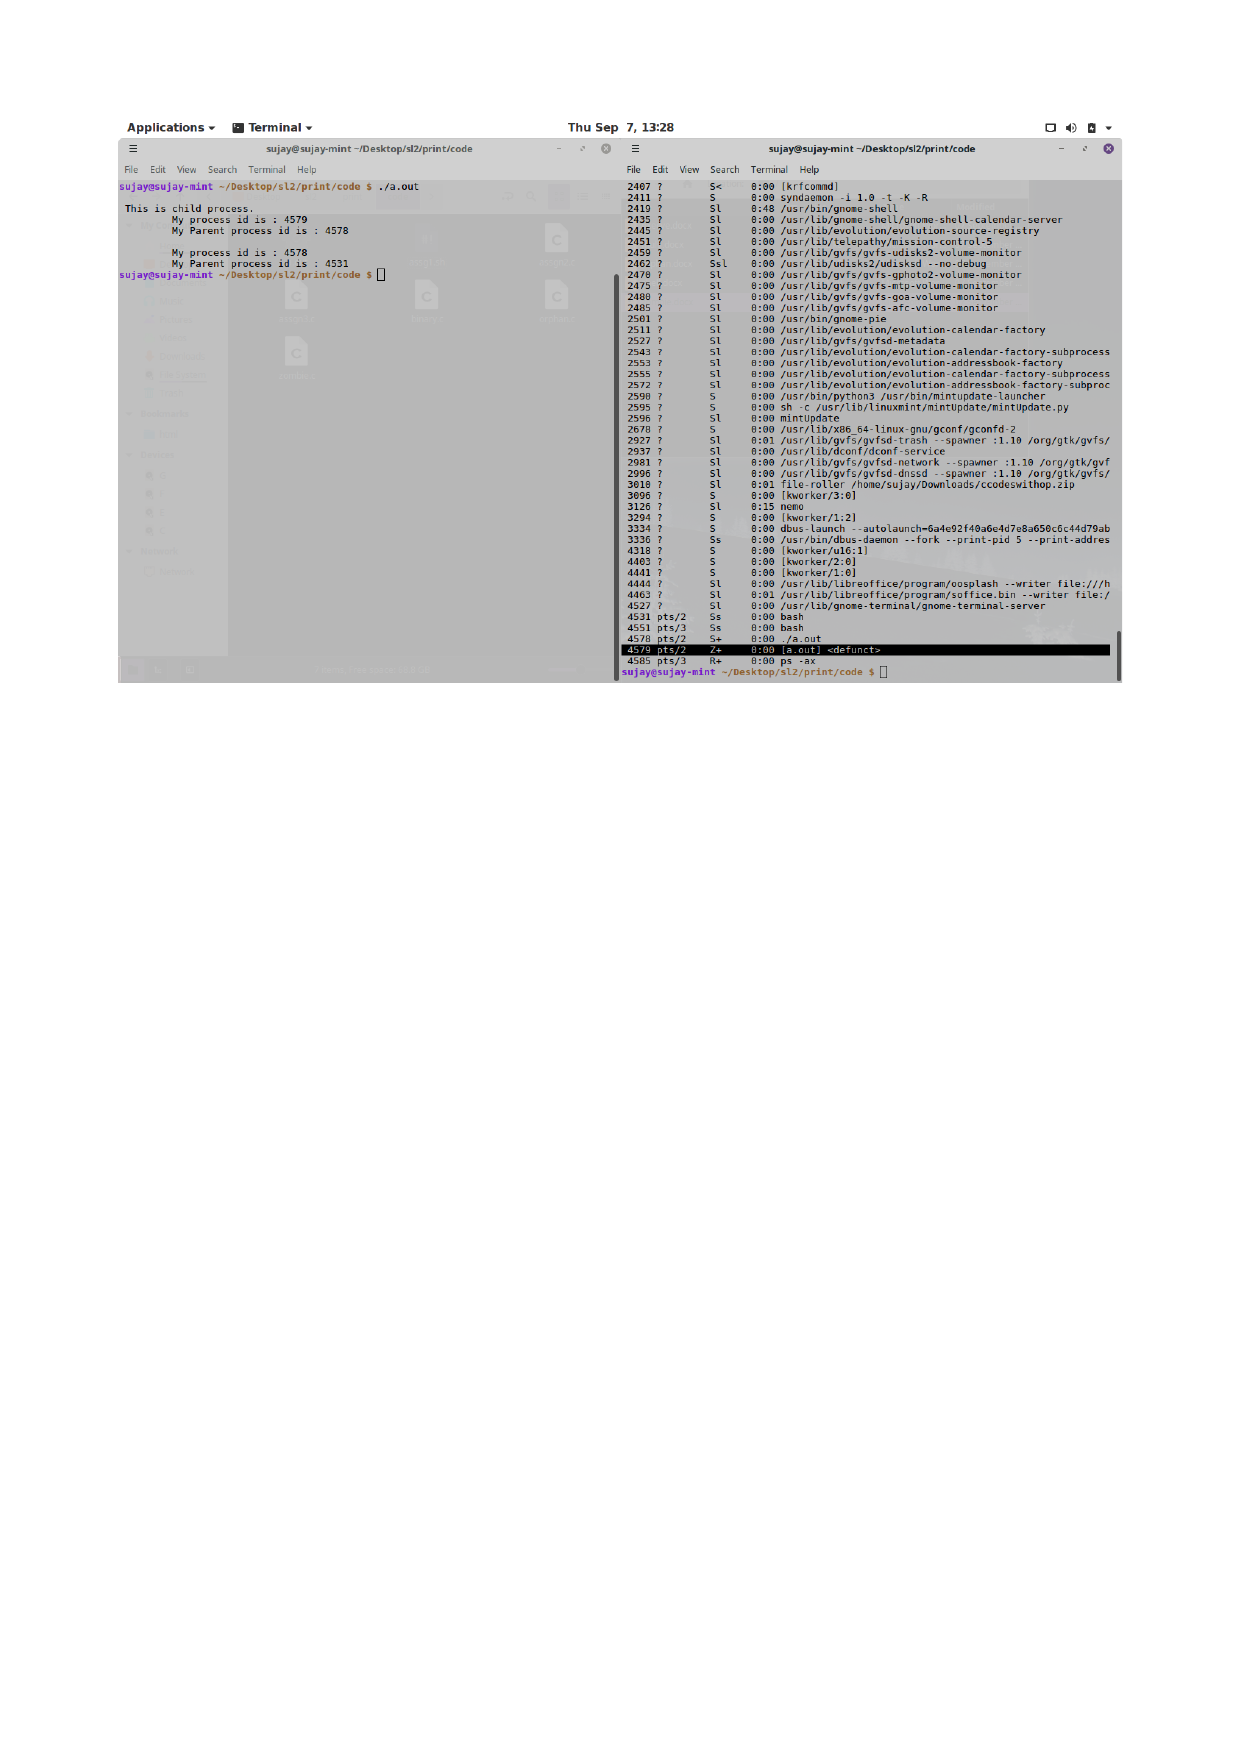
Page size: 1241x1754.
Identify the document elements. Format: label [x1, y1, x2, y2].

picture [118, 118, 1123, 683]
